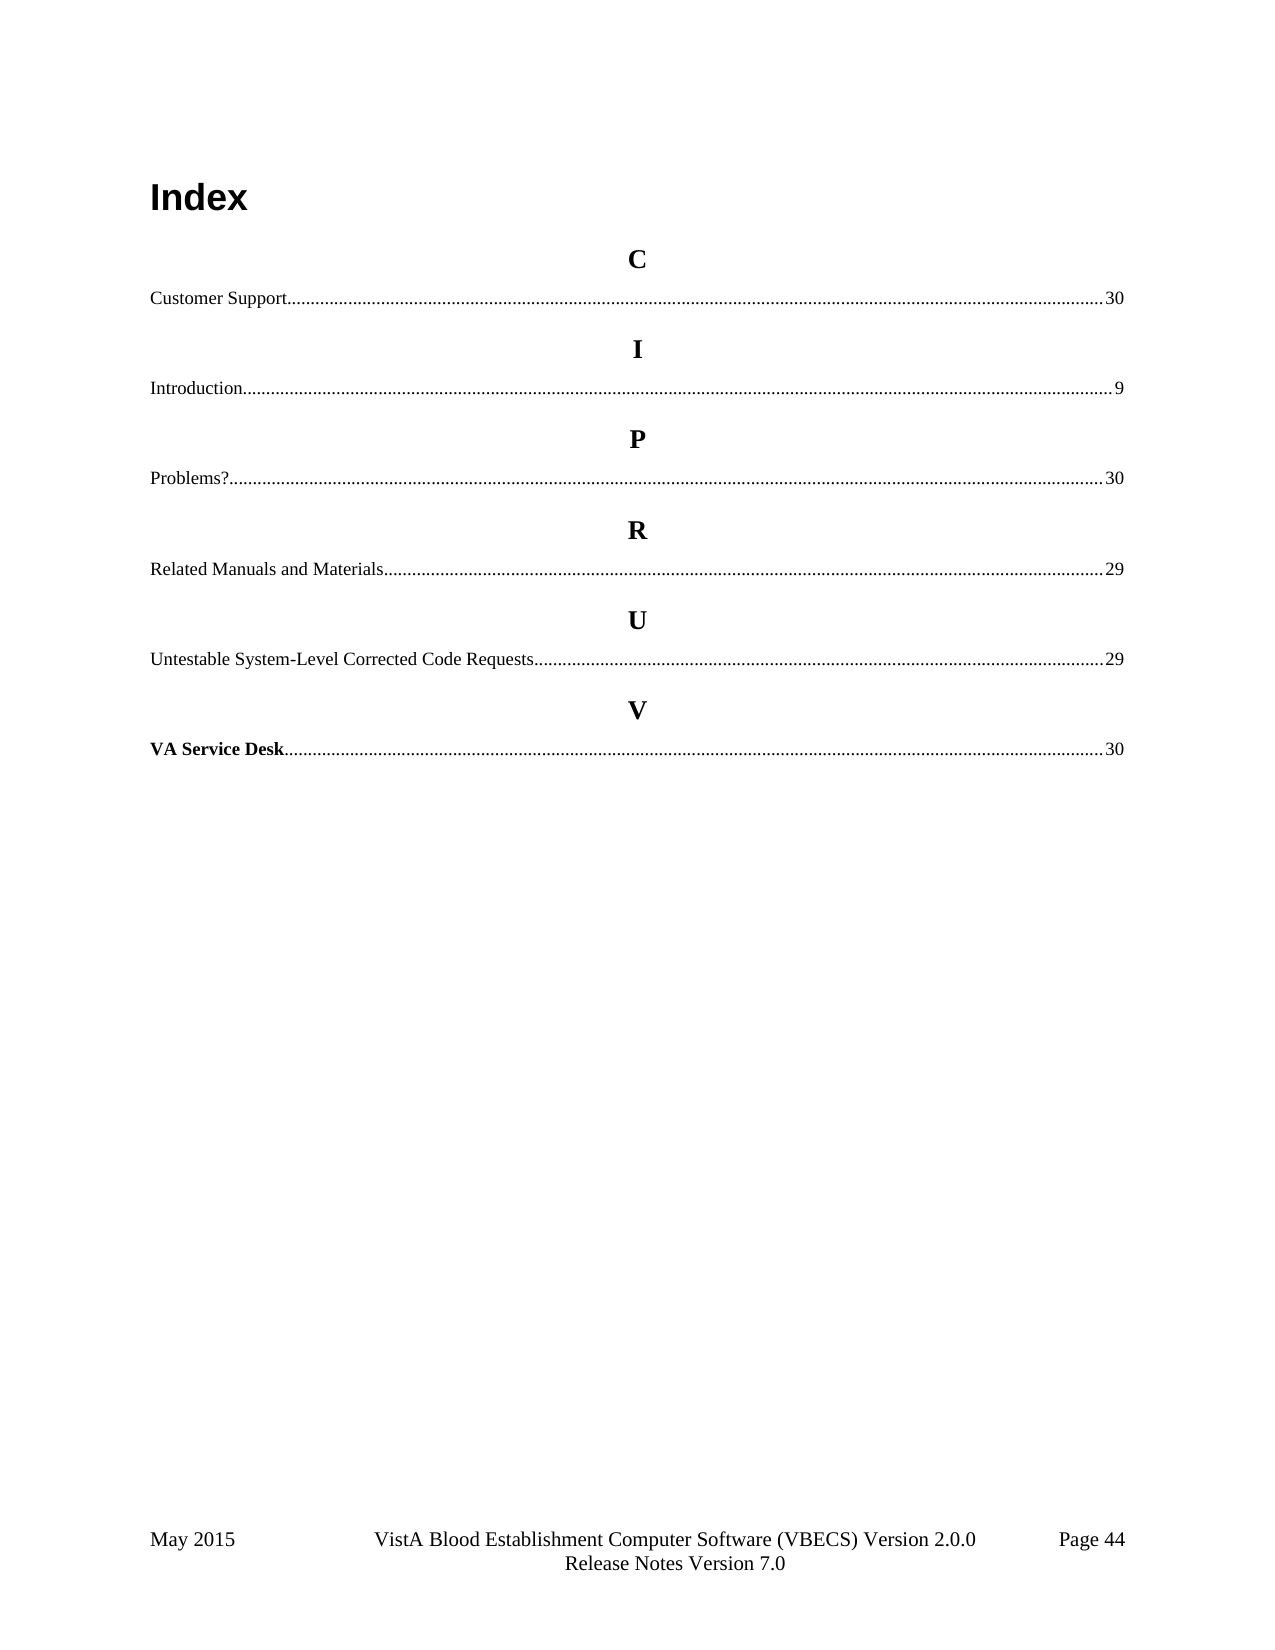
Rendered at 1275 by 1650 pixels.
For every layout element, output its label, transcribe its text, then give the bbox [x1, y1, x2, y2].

subtitle P [150, 423, 1125, 455]
subtitle V [150, 694, 1125, 725]
text Customer Support 30 [150, 287, 1125, 308]
text Introduction 9 [150, 377, 1125, 398]
text Problems? 30 [150, 467, 1125, 489]
text VA Service Desk 30 [150, 738, 1125, 759]
subtitle I [150, 333, 1125, 364]
subtitle Index [150, 175, 1125, 218]
subtitle U [150, 604, 1125, 635]
text Related Manuals and Materials 29 [150, 557, 1125, 579]
subtitle R [150, 514, 1125, 545]
text Untestable System-Level Corrected Code Requests 29 [150, 648, 1125, 669]
subtitle C [150, 243, 1125, 274]
